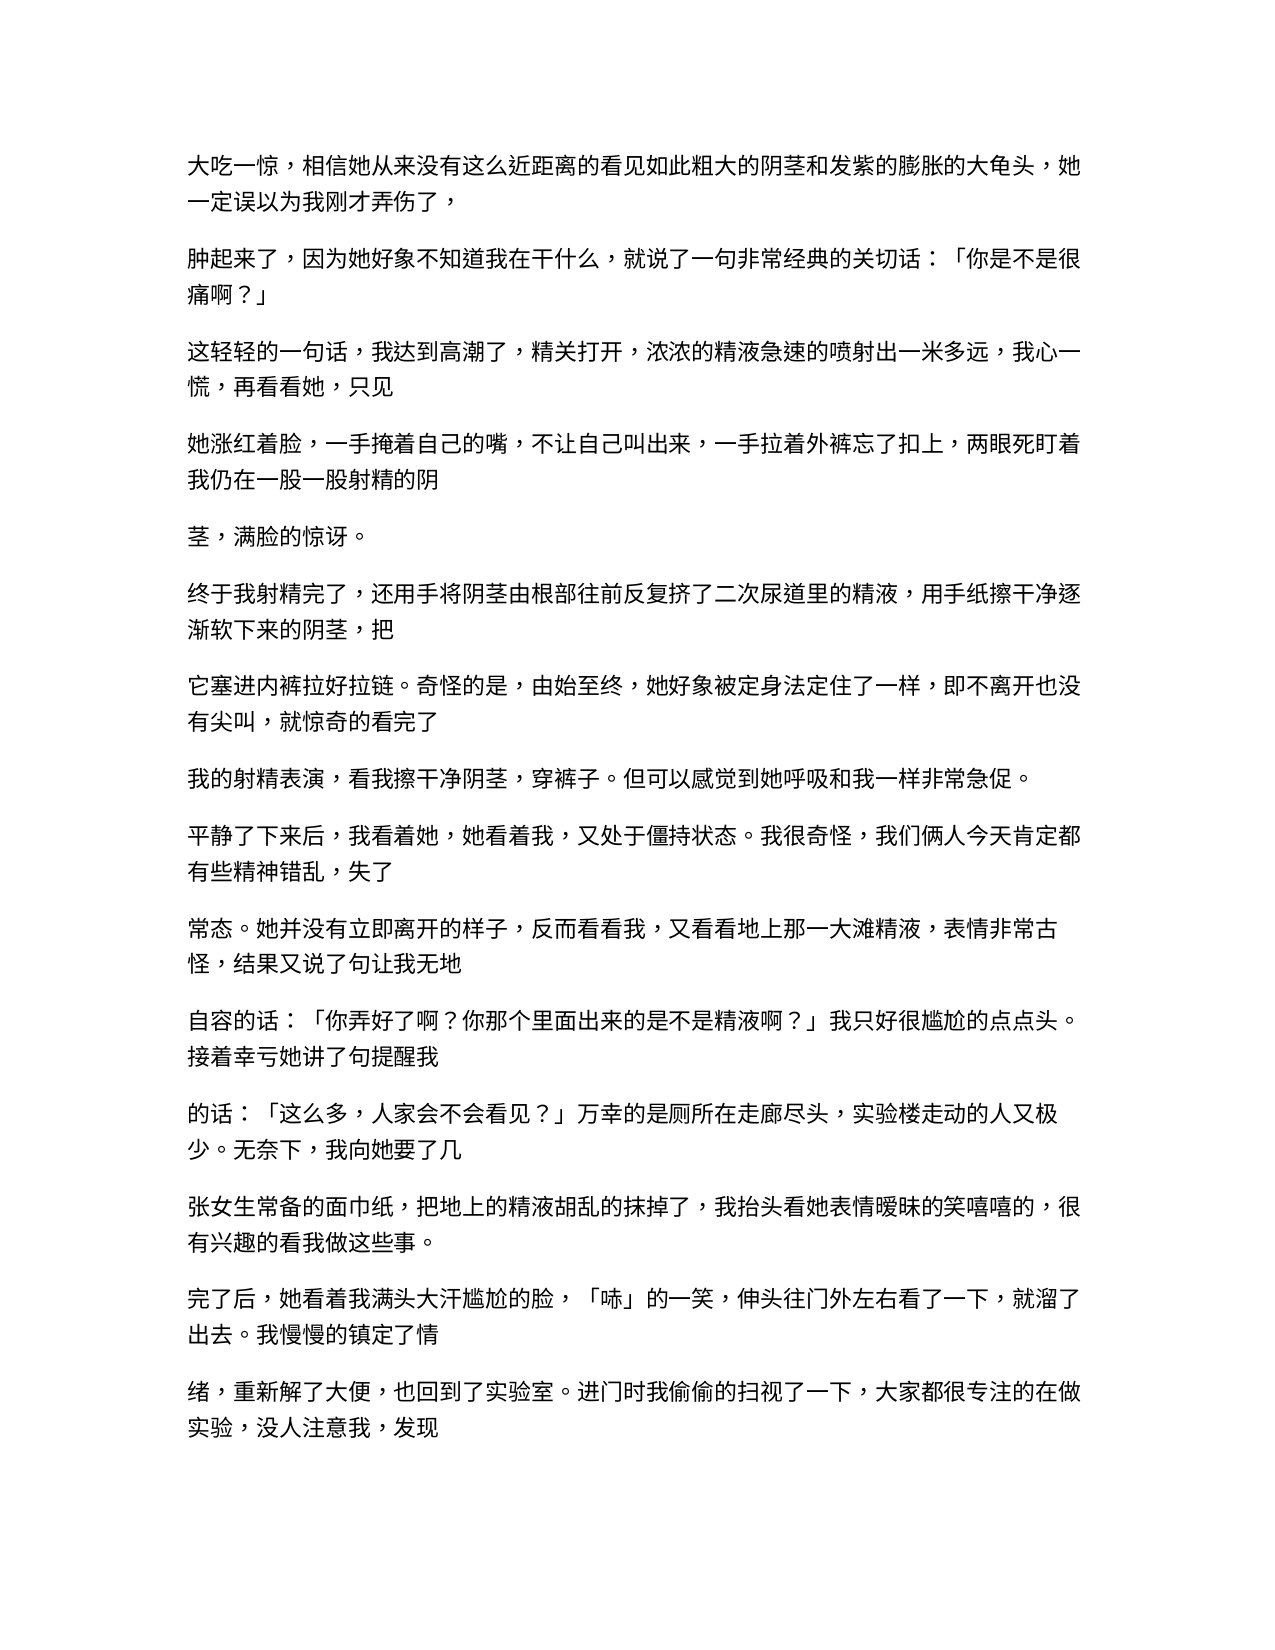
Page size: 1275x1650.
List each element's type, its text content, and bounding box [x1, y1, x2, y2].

text 完了后，她看着我满头大汗尴尬的脸，「哧」的一笑，伸头往门外左右看了一下，就溜了出去。我慢慢的镇定了情 [187, 1283, 1087, 1351]
text 茎，满脸的惊讶。 [187, 521, 1087, 552]
text 常态。她并没有立即离开的样子，反而看看我，又看看地上那一大滩精液，表情非常古怪，结果又说了句让我无地 [187, 912, 1087, 980]
text 肿起来了，因为她好象不知道我在干什么，就说了一句非常经典的关切话：「你是不是很痛啊？」 [187, 243, 1087, 310]
text 它塞进内裤拉好拉链。奇怪的是，由始至终，她好象被定身法定住了一样，即不离开也没有尖叫，就惊奇的看完了 [187, 670, 1087, 737]
text 她涨红着脸，一手掩着自己的嘴，不让自己叫出来，一手拉着外裤忘了扣上，两眼死盯着我仍在一股一股射精的阴 [187, 428, 1087, 495]
text 自容的话：「你弄好了啊？你那个里面出来的是不是精液啊？」我只好很尴尬的点点头。接着幸亏她讲了句提醒我 [187, 1005, 1087, 1072]
text 绪，重新解了大便，也回到了实验室。进门时我偷偷的扫视了一下，大家都很专注的在做实验，没人注意我，发现 [187, 1376, 1087, 1443]
text 平静了下来后，我看着她，她看着我，又处于僵持状态。我很奇怪，我们俩人今天肯定都有些精神错乱，失了 [187, 820, 1087, 887]
text 的话：「这么多，人家会不会看见？」万幸的是厕所在走廊尽头，实验楼走动的人又极少。无奈下，我向她要了几 [187, 1098, 1087, 1165]
text 我的射精表演，看我擦干净阴茎，穿裤子。但可以感觉到她呼吸和我一样非常急促。 [187, 763, 1087, 794]
text 这轻轻的一句话，我达到高潮了，精关打开，浓浓的精液急速的喷射出一米多远，我心一慌，再看看她，只见 [187, 335, 1087, 403]
text 大吃一惊，相信她从来没有这么近距离的看见如此粗大的阴茎和发紫的膨胀的大龟头，她一定误以为我刚才弄伤了， [187, 150, 1087, 217]
text 终于我射精完了，还用手将阴茎由根部往前反复挤了二次尿道里的精液，用手纸擦干净逐渐软下来的阴茎，把 [187, 578, 1087, 645]
text 张女生常备的面巾纸，把地上的精液胡乱的抹掉了，我抬头看她表情暧昧的笑嘻嘻的，很有兴趣的看我做这些事。 [187, 1191, 1087, 1258]
